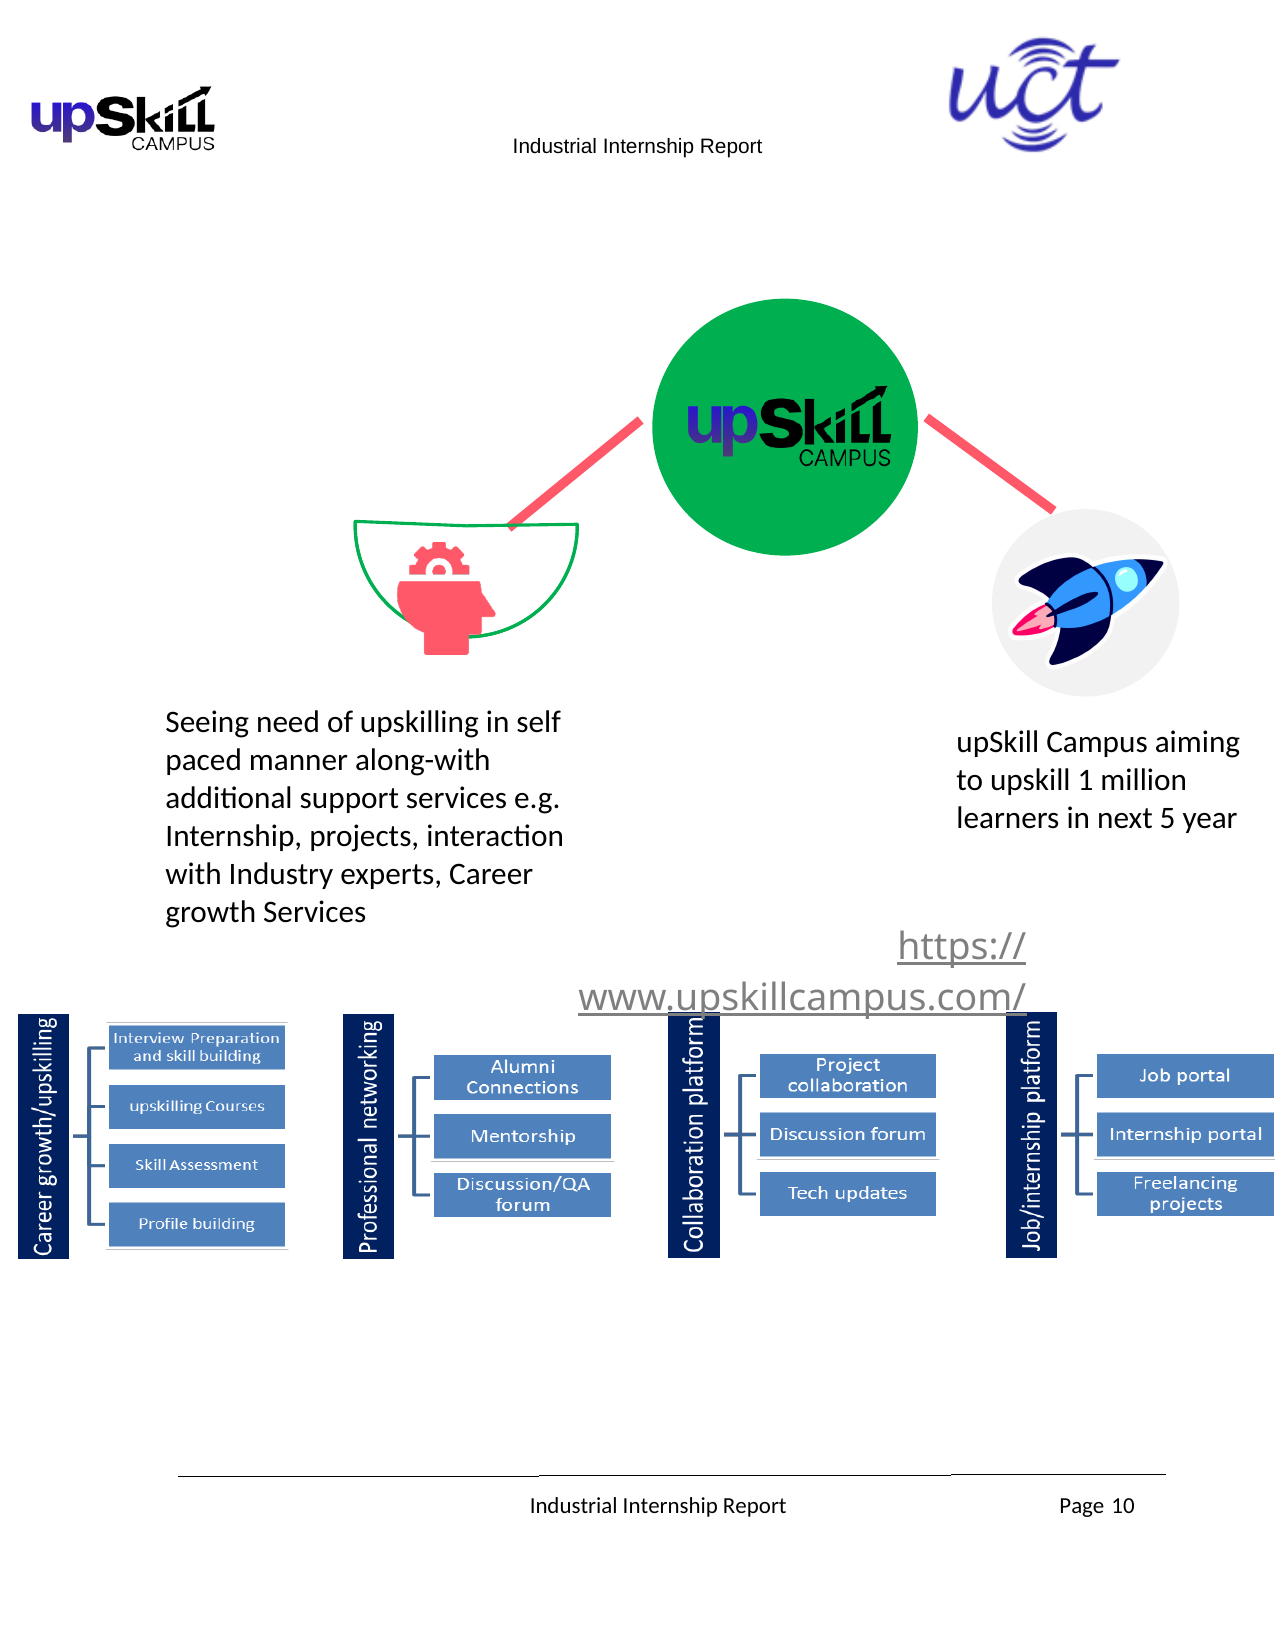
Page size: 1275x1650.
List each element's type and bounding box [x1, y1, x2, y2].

picture [337, 1009, 618, 1263]
picture [0, 73, 246, 154]
picture [653, 365, 926, 471]
picture [996, 533, 1182, 675]
picture [1000, 1007, 1275, 1262]
picture [662, 1007, 701, 1013]
picture [12, 1009, 292, 1263]
picture [868, 1007, 943, 1013]
picture [704, 1007, 865, 1013]
picture [946, 28, 1125, 154]
picture [662, 1016, 943, 1262]
picture [389, 542, 503, 655]
